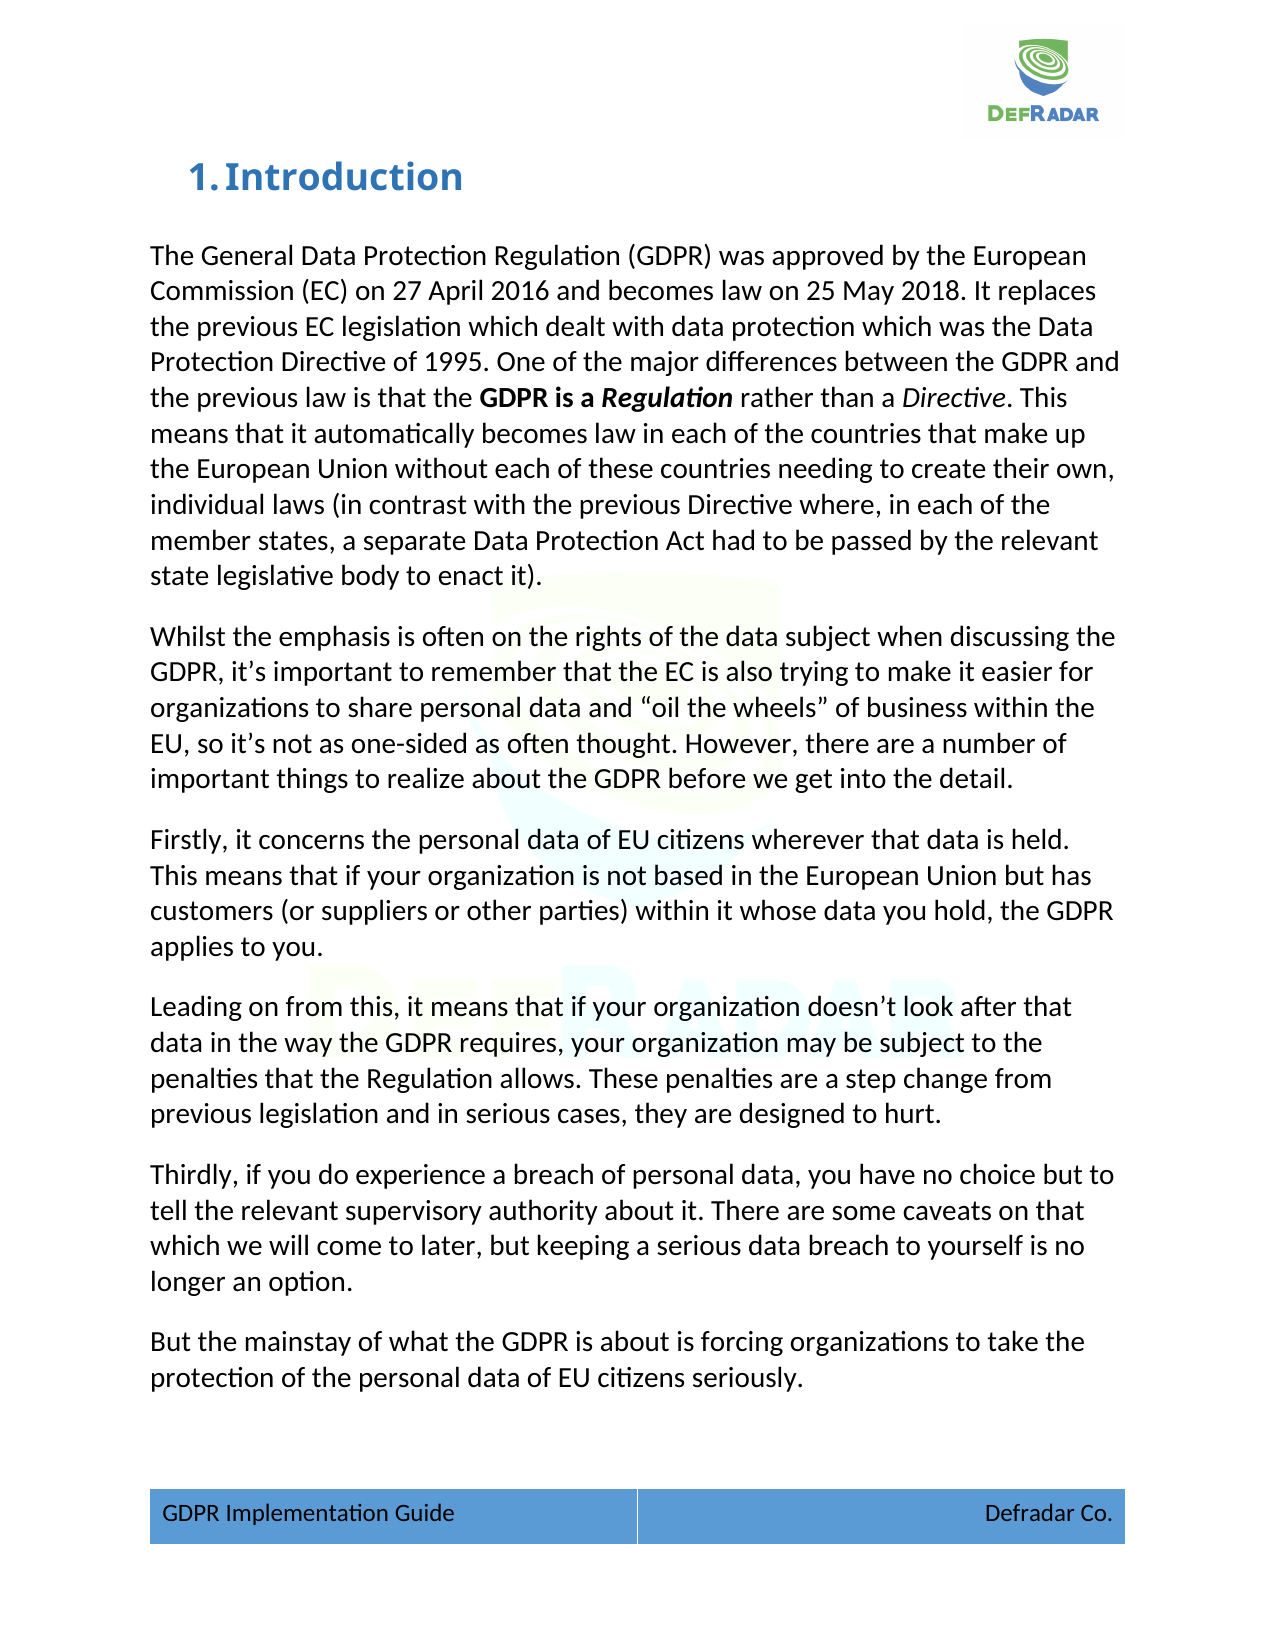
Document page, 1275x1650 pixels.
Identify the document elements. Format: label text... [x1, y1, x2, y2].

text Whilst the emphasis is often on the rights of the data subject when discussing the GDPR, it’s important to remember that the EC is also trying to make it easier for organizations to share personal data and “oil the wheels” of business within the EU, so it’s not as one-sided as often thought. However, there are a number of important things to realize about the GDPR before we get into the detail. [150, 618, 1125, 796]
text Firstly, it concerns the personal data of EU citizens wherever that data is held. This means that if your organization is not based in the European Union but has customers (or suppliers or other parties) within it whose data you hold, the GDPR applies to you. [150, 821, 1125, 963]
text Leading on from this, it means that if your organization doesn’t look after that data in the way the GDPR requires, your organization may be subject to the penalties that the Regulation allows. These penalties are a step change from previous legislation and in serious cases, they are designed to hurt. [150, 988, 1125, 1131]
text The General Data Protection Regulation (GDPR) was approved by the European Commission (EC) on 27 April 2016 and becomes law on 25 May 2018. It replaces the previous EC legislation which dealt with data protection which was the Data Protection Directive of 1995. One of the major differences between the GDPR and the previous law is that the GDPR is a Regulation rather than a Directive. This means that it automatically becomes law in each of the countries that make up the European Union without each of these countries needing to create their own, individual laws (in contrast with the previous Directive where, in each of the member states, a separate Data Protection Act had to be passed by the relevant state legislative body to enact it). [150, 237, 1125, 593]
picture [961, 23, 1125, 140]
subtitle Introduction [187, 150, 1125, 201]
text But the mainstay of what the GDPR is about is forcing organizations to take the protection of the personal data of EU citizens seriously. [150, 1323, 1125, 1395]
text Thirdly, if you do experience a breach of personal data, you have no choice but to tell the relevant supervisory authority about it. There are some caveats on that which we will come to later, but keeping a serious data breach to yourself is no longer an option. [150, 1156, 1125, 1298]
